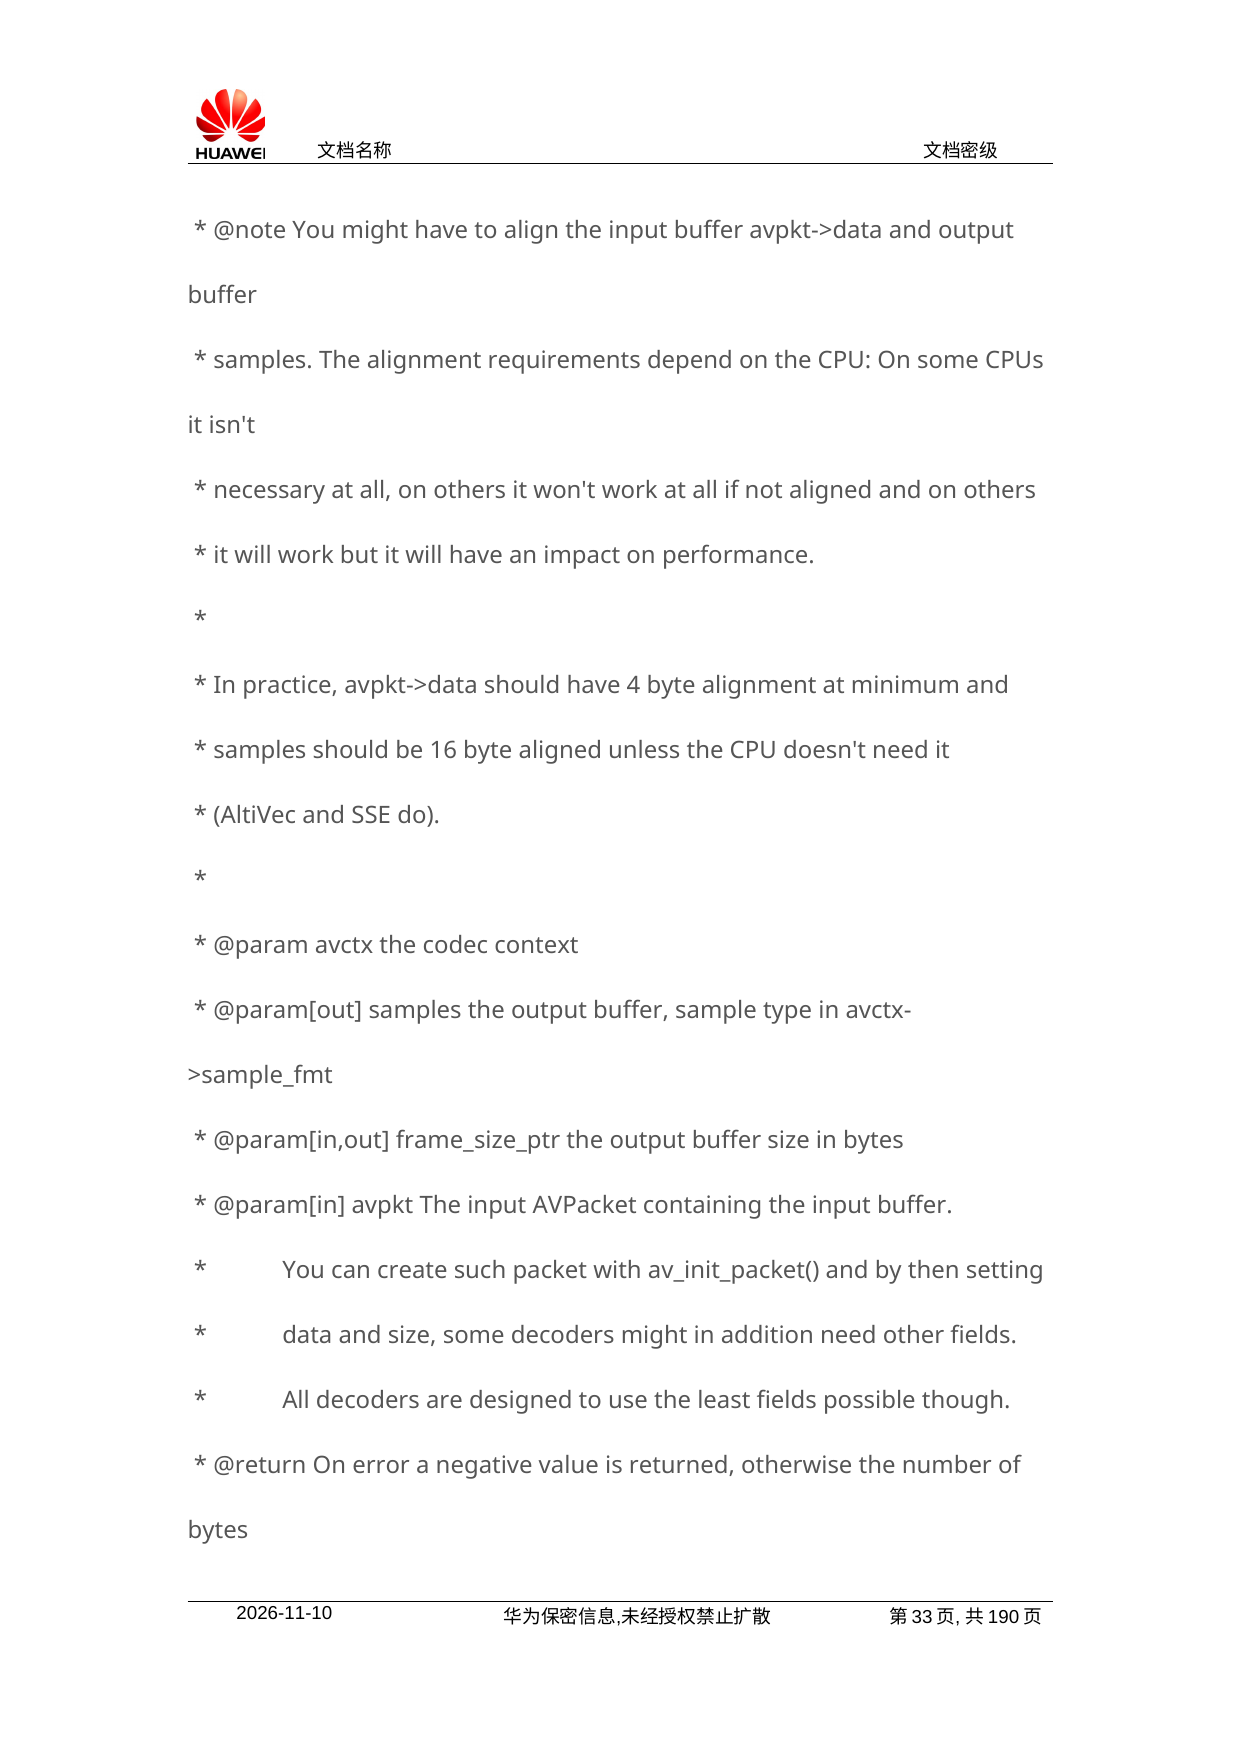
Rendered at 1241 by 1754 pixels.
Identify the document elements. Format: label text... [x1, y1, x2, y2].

text * necessary at all, on others it won't work at all if not aligned and on others [187, 456, 1053, 521]
text * @param[in,out] frame_size_ptr the output buffer size in bytes [187, 1106, 1053, 1171]
text * [187, 846, 1053, 911]
text * You can create such packet with av_init_packet() and by then setting [187, 1236, 1053, 1301]
text * samples. The alignment requirements depend on the CPU: On some CPUs it isn't [187, 326, 1053, 456]
text * In practice, avpkt->data should have 4 byte alignment at minimum and [187, 651, 1053, 716]
text * @note You might have to align the input buffer avpkt->data and output buffer [187, 196, 1053, 326]
text * @param[in] avpkt The input AVPacket containing the input buffer. [187, 1171, 1053, 1236]
text * [187, 586, 1053, 651]
text * (AltiVec and SSE do). [187, 781, 1053, 846]
text * it will work but it will have an impact on performance. [187, 521, 1053, 586]
text * All decoders are designed to use the least fields possible though. [187, 1366, 1053, 1431]
picture [196, 89, 265, 159]
text * @param avctx the codec context [187, 911, 1053, 976]
text * data and size, some decoders might in addition need other fields. [187, 1301, 1053, 1366]
text * samples should be 16 byte aligned unless the CPU doesn't need it [187, 716, 1053, 781]
text * @param[out] samples the output buffer, sample type in avctx->sample_fmt [187, 976, 1053, 1106]
text * @return On error a negative value is returned, otherwise the number of bytes [187, 1431, 1053, 1561]
